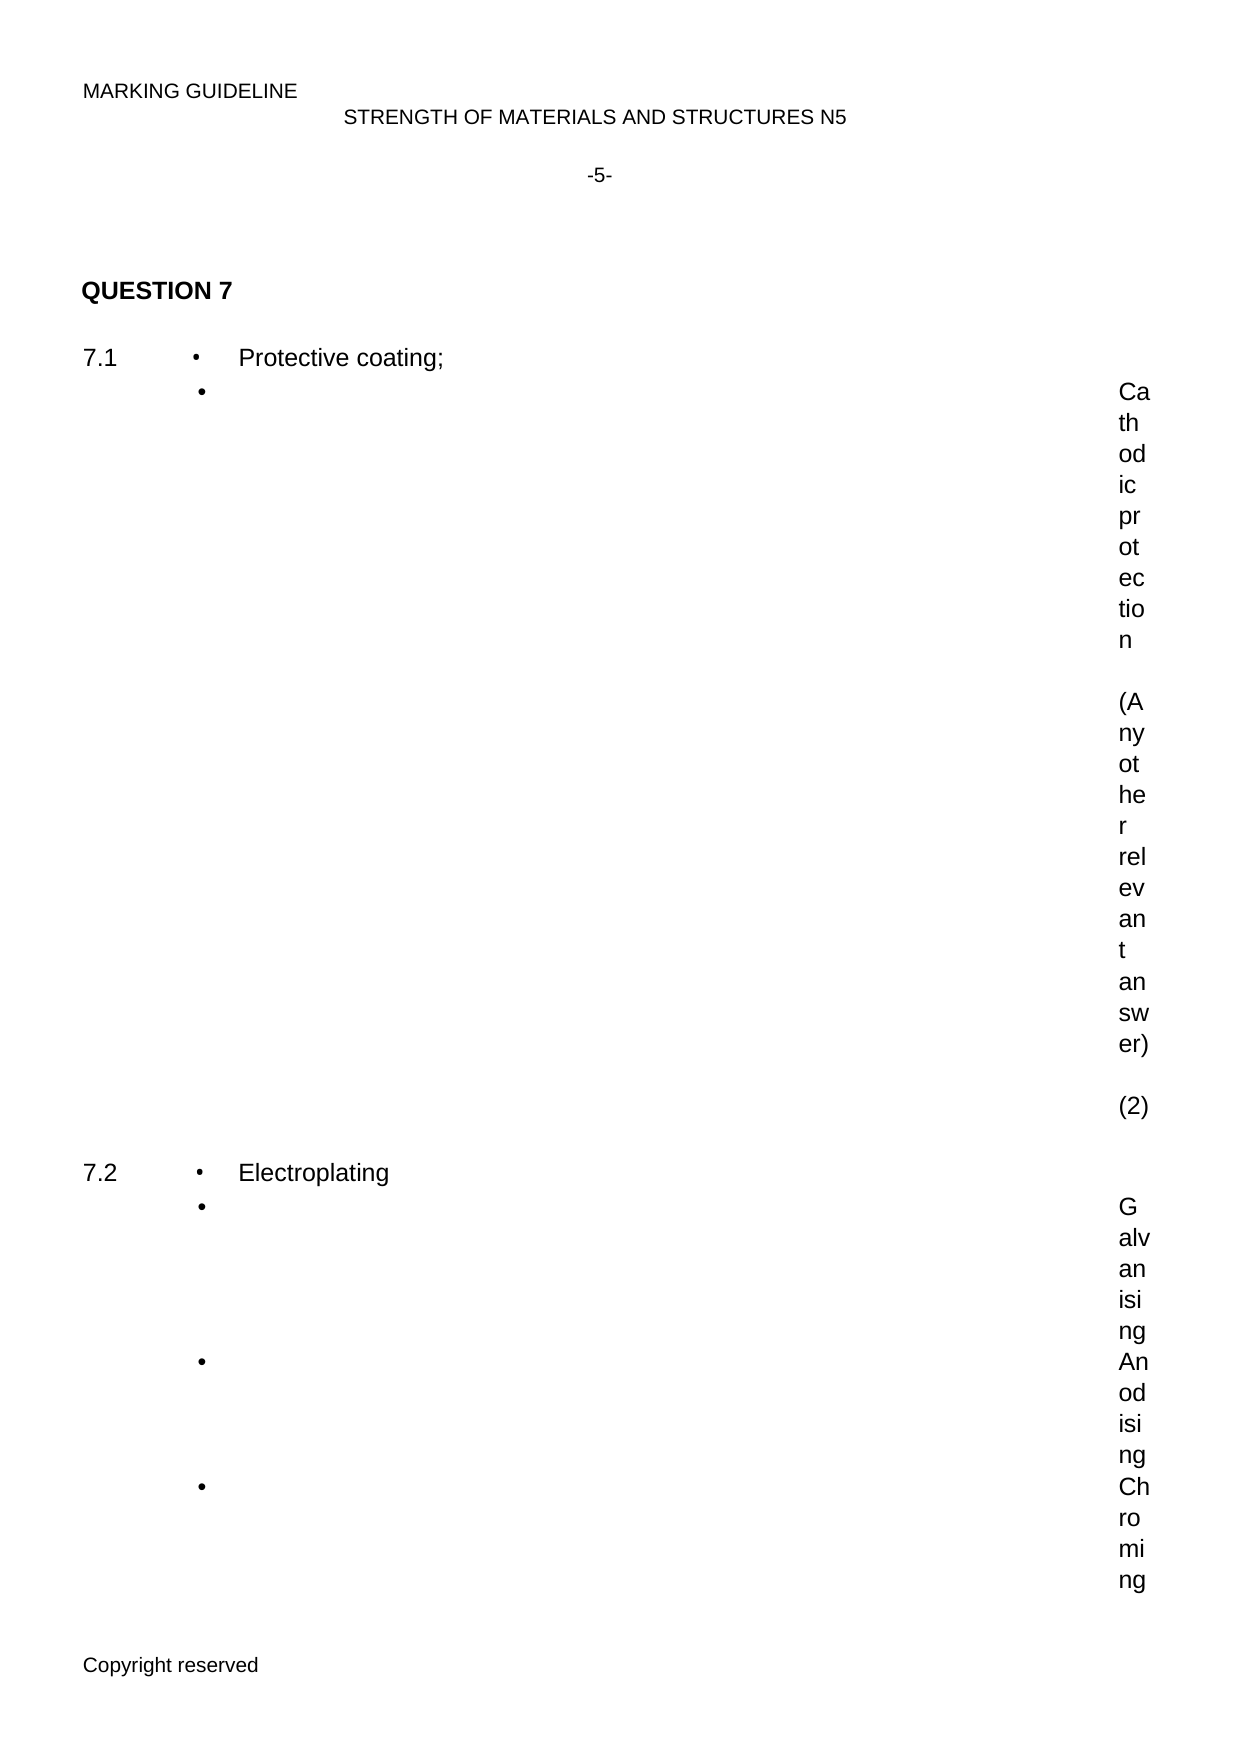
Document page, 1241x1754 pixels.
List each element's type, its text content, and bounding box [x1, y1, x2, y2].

text -5- [83, 163, 1117, 187]
list Anodising [197, 1347, 1151, 1469]
text 7.1 • Protective coating; [83, 340, 1151, 374]
text 7.2 • Electroplating [83, 1155, 1151, 1189]
list Chroming [197, 1472, 1151, 1594]
list Cathodic protection (Any other relevant answer) (2) [197, 377, 1151, 1119]
list Galvanising [197, 1192, 1151, 1345]
subtitle QUESTION 7 [81, 276, 1151, 304]
